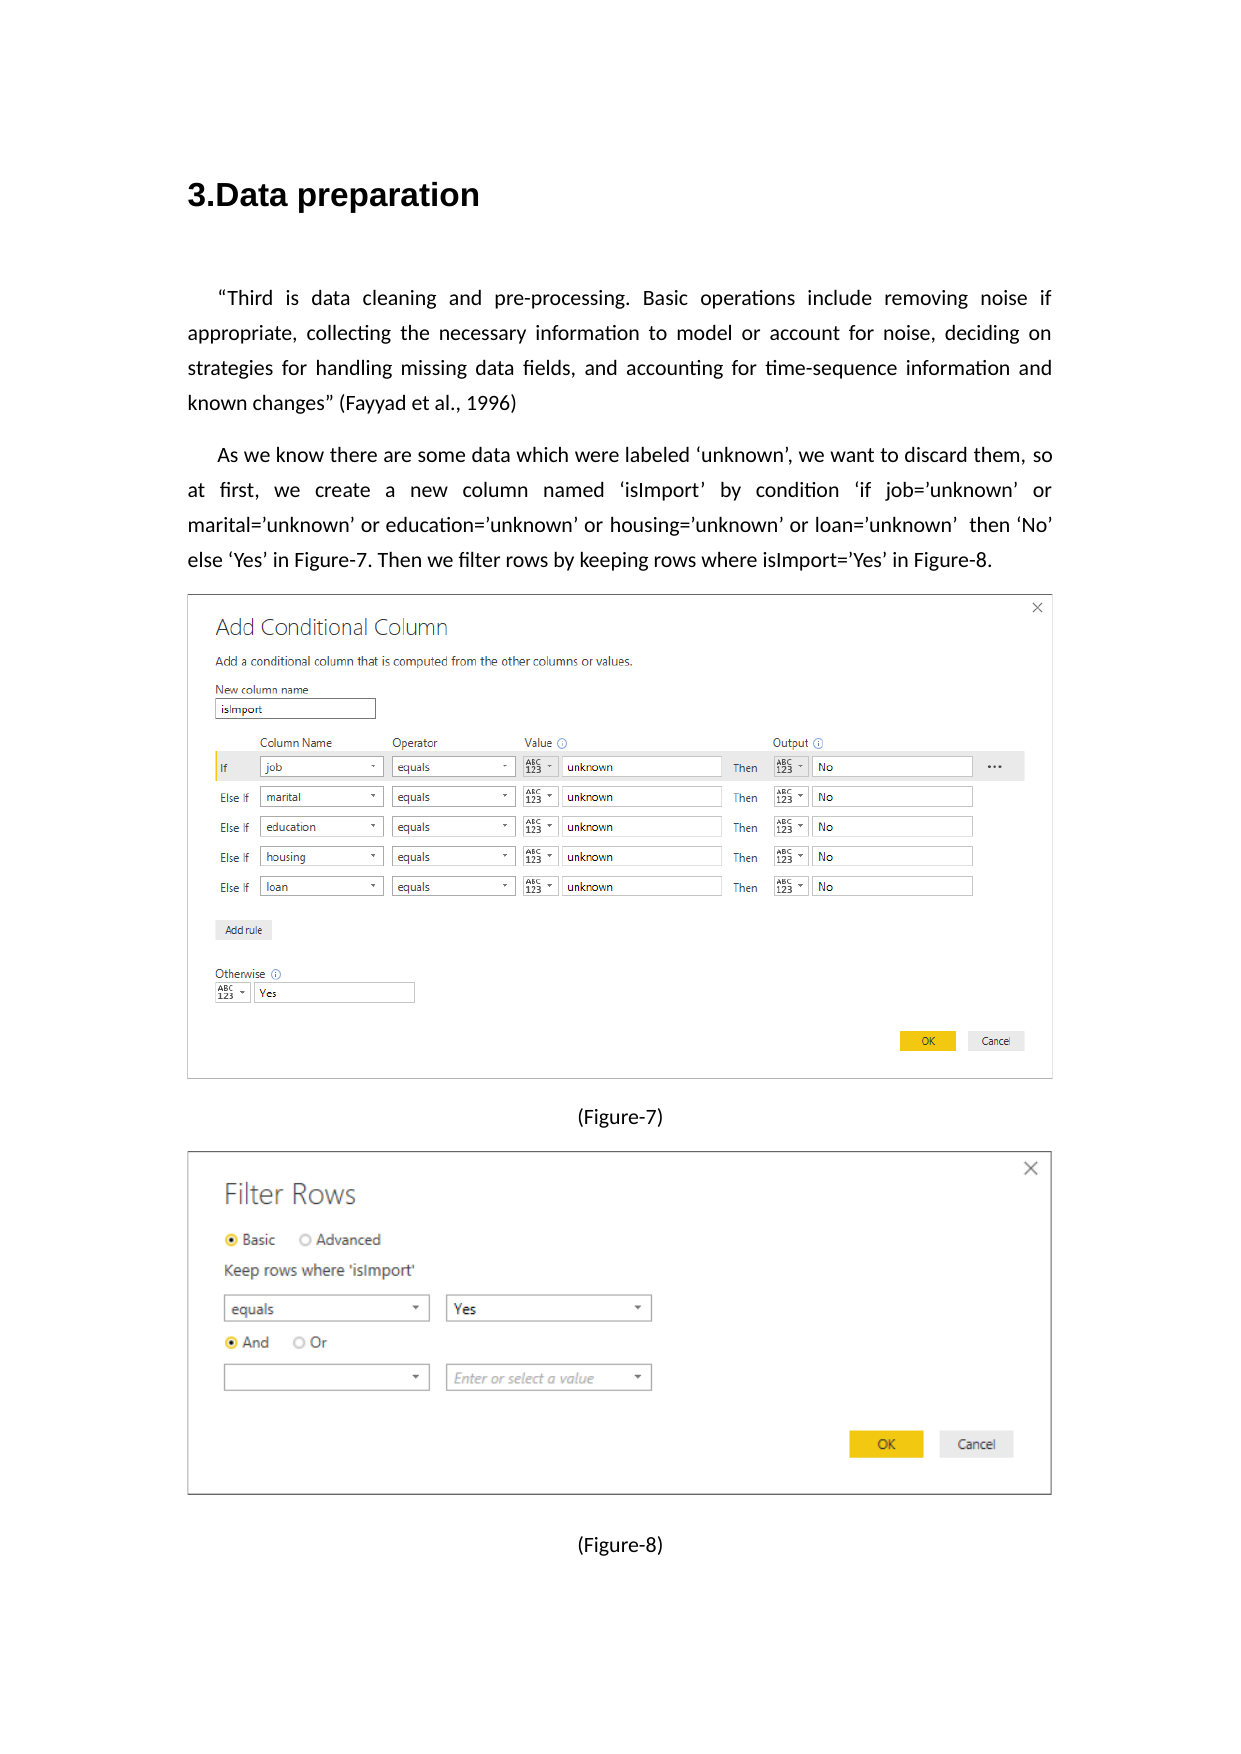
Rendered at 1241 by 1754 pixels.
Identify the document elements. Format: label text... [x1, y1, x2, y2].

text (Figure-8) [187, 1528, 1053, 1560]
picture [187, 1151, 1052, 1495]
text “Third is data cleaning and pre-processing. Basic operations include removing noise if appropriate, collecting the necessary information to model or account for noise, deciding on strategies for handling missing data fields, and accounting for time-sequence information and known changes” (Fayyad et al., 1996) [187, 282, 1053, 419]
subtitle 3.Data preparation [187, 162, 1053, 227]
picture [187, 594, 1053, 1079]
text (Figure-7) [187, 1100, 1053, 1133]
text As we know there are some data which were labeled ‘unknown’, we want to discard them, so at first, we create a new column named ‘isImport’ by condition ‘if job=’unknown’ or marital=’unknown’ or education=’unknown’ or housing=’unknown’ or loan=’unknown’ then ‘No’ else ‘Yes’ in Figure-7. Then we filter rows by keeping rows where isImport=’Yes’ in Figure-8. [187, 438, 1053, 575]
